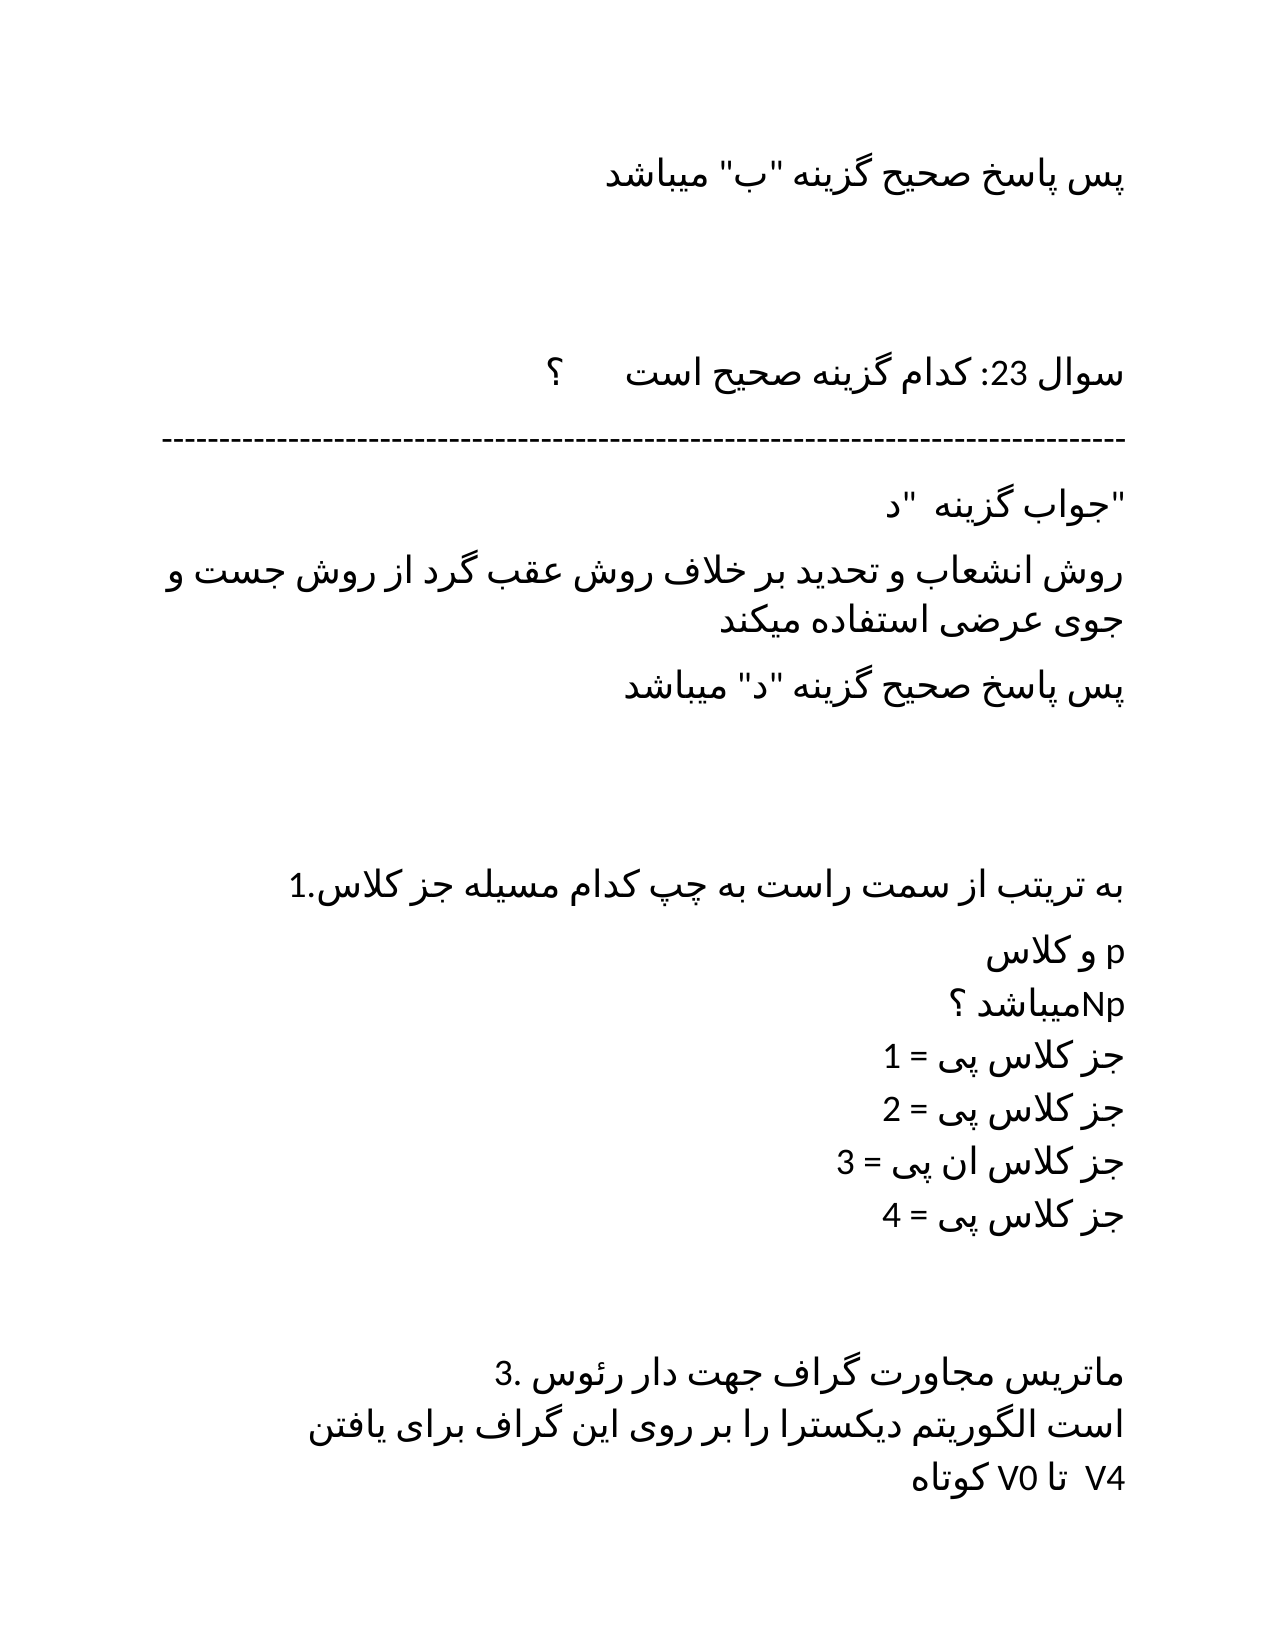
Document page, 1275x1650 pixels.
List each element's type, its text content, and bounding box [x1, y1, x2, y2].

list 3 = جز کلاس ان پی [225, 1138, 1125, 1184]
list و کلاس p [225, 927, 1125, 973]
text 1.به تریتب از سمت راست به چپ کدام مسیله جز کلاس [150, 861, 1125, 907]
text روش انشعاب و تحدید بر خلاف روش عقب گرد از روش جست و جوی عرضی استفاده میکند [150, 547, 1125, 642]
list 4 = جز کلاس پی [225, 1191, 1125, 1236]
text پس پاسخ صحیح گزینه "د" میباشد [150, 662, 1125, 708]
text سوال 23: کدام گزینه صحیح است ؟ [150, 348, 1125, 394]
text جواب گزینه "د" [150, 481, 1125, 527]
list 2 = جز کلاس پی [225, 1085, 1125, 1131]
list 1 = جز کلاس پی [225, 1032, 1125, 1078]
text پس پاسخ صحیح گزینه "ب" میباشد [150, 150, 1125, 196]
list میباشد ؟Np [225, 980, 1125, 1026]
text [150, 414, 1125, 460]
list 3. ماتریس مجاورت گراف جهت دار رئوس [225, 1349, 1125, 1394]
list است الگوریتم دیکسترا را بر روی این گراف برای یافتن کوتاه V0 تا V4 [225, 1401, 1125, 1500]
